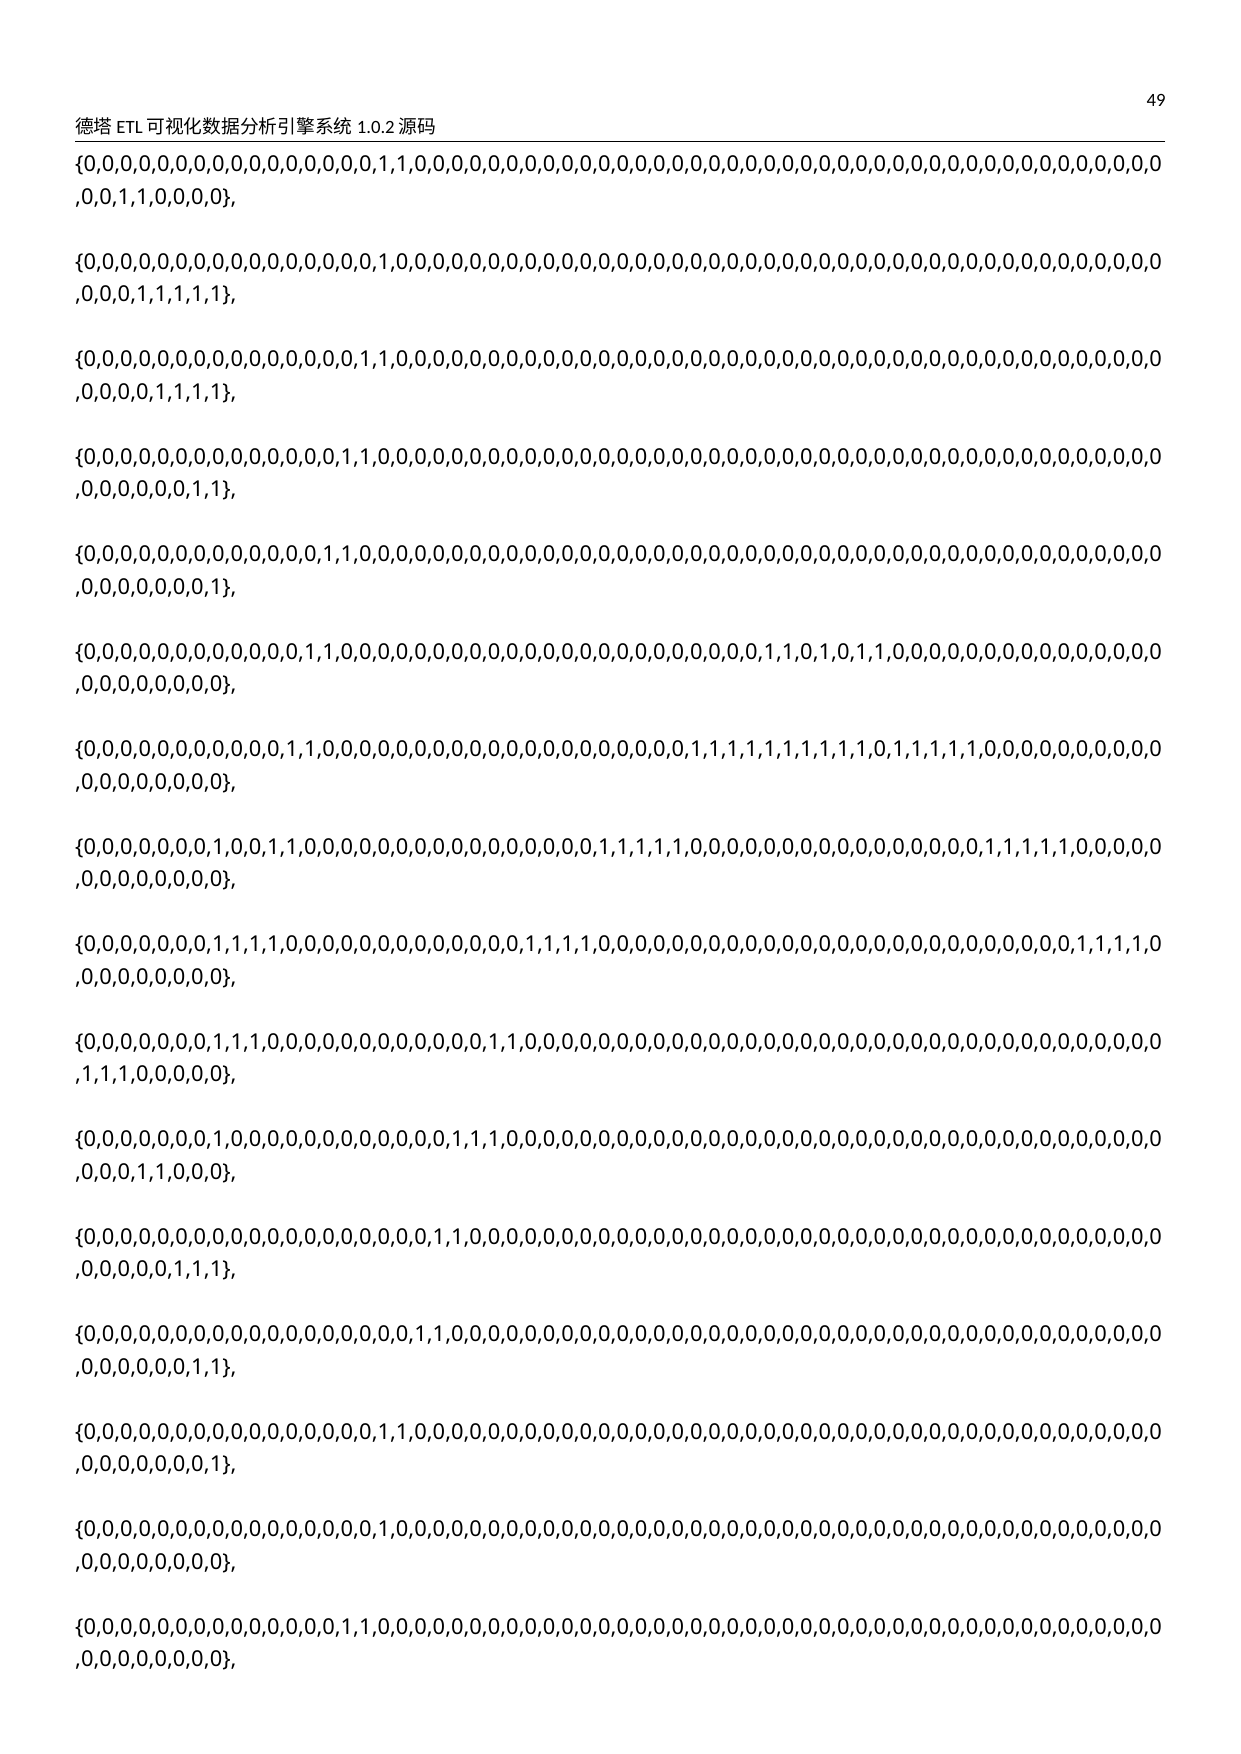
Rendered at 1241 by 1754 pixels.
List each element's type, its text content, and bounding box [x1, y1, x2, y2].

text {0,0,0,0,0,0,0,0,0,0,0,0,1,1,0,0,0,0,0,0,0,0,0,0,0,0,0,0,0,0,0,0,0,0,0,0,0,1,1,0,1,0,1,1,0,0,0,0,0,0,0,0,0,0,0,0,0,0,0,0,0,0,0,0,0,0,0}, [75, 602, 1165, 699]
text {0,0,0,0,0,0,0,0,0,0,0,0,0,0,0,0,1,0,0,0,0,0,0,0,0,0,0,0,0,0,0,0,0,0,0,0,0,0,0,0,0,0,0,0,0,0,0,0,0,0,0,0,0,0,0,0,0,0,0,0,0,0,1,1,1,1,1}, [75, 212, 1165, 309]
text {0,0,0,0,0,0,0,0,0,0,0,0,0,0,0,0,0,0,1,1,0,0,0,0,0,0,0,0,0,0,0,0,0,0,0,0,0,0,0,0,0,0,0,0,0,0,0,0,0,0,0,0,0,0,0,0,0,0,0,0,0,0,0,0,0,1,1}, [75, 1284, 1165, 1382]
text {0,0,0,0,0,0,0,1,0,0,1,1,0,0,0,0,0,0,0,0,0,0,0,0,0,0,0,0,1,1,1,1,1,0,0,0,0,0,0,0,0,0,0,0,0,0,0,0,0,1,1,1,1,1,0,0,0,0,0,0,0,0,0,0,0,0,0}, [75, 797, 1165, 894]
text {0,0,0,0,0,0,0,0,0,0,0,0,0,0,1,1,0,0,0,0,0,0,0,0,0,0,0,0,0,0,0,0,0,0,0,0,0,0,0,0,0,0,0,0,0,0,0,0,0,0,0,0,0,0,0,0,0,0,0,0,0,0,0,0,0,0,0}, [75, 1577, 1165, 1674]
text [75, 147, 1165, 212]
text {0,0,0,0,0,0,0,1,1,1,0,0,0,0,0,0,0,0,0,0,0,0,1,1,0,0,0,0,0,0,0,0,0,0,0,0,0,0,0,0,0,0,0,0,0,0,0,0,0,0,0,0,0,0,0,0,0,0,0,1,1,1,0,0,0,0,0}, [75, 992, 1165, 1089]
text {0,0,0,0,0,0,0,0,0,0,0,0,0,0,0,0,1,0,0,0,0,0,0,0,0,0,0,0,0,0,0,0,0,0,0,0,0,0,0,0,0,0,0,0,0,0,0,0,0,0,0,0,0,0,0,0,0,0,0,0,0,0,0,0,0,0,0}, [75, 1479, 1165, 1577]
text {0,0,0,0,0,0,0,0,0,0,0,1,1,0,0,0,0,0,0,0,0,0,0,0,0,0,0,0,0,0,0,0,0,1,1,1,1,1,1,1,1,1,1,0,1,1,1,1,1,0,0,0,0,0,0,0,0,0,0,0,0,0,0,0,0,0,0}, [75, 699, 1165, 797]
text {0,0,0,0,0,0,0,0,0,0,0,0,0,0,1,1,0,0,0,0,0,0,0,0,0,0,0,0,0,0,0,0,0,0,0,0,0,0,0,0,0,0,0,0,0,0,0,0,0,0,0,0,0,0,0,0,0,0,0,0,0,0,0,0,0,1,1}, [75, 407, 1165, 504]
text {0,0,0,0,0,0,0,1,1,1,1,0,0,0,0,0,0,0,0,0,0,0,0,0,1,1,1,1,0,0,0,0,0,0,0,0,0,0,0,0,0,0,0,0,0,0,0,0,0,0,0,0,0,0,1,1,1,1,0,0,0,0,0,0,0,0,0}, [75, 894, 1165, 992]
text {0,0,0,0,0,0,0,0,0,0,0,0,0,1,1,0,0,0,0,0,0,0,0,0,0,0,0,0,0,0,0,0,0,0,0,0,0,0,0,0,0,0,0,0,0,0,0,0,0,0,0,0,0,0,0,0,0,0,0,0,0,0,0,0,0,0,1}, [75, 504, 1165, 602]
text {0,0,0,0,0,0,0,0,0,0,0,0,0,0,0,0,0,0,0,1,1,0,0,0,0,0,0,0,0,0,0,0,0,0,0,0,0,0,0,0,0,0,0,0,0,0,0,0,0,0,0,0,0,0,0,0,0,0,0,0,0,0,0,0,1,1,1}, [75, 1187, 1165, 1284]
text {0,0,0,0,0,0,0,1,0,0,0,0,0,0,0,0,0,0,0,0,1,1,1,0,0,0,0,0,0,0,0,0,0,0,0,0,0,0,0,0,0,0,0,0,0,0,0,0,0,0,0,0,0,0,0,0,0,0,0,0,0,0,1,1,0,0,0}, [75, 1089, 1165, 1187]
text {0,0,0,0,0,0,0,0,0,0,0,0,0,0,0,0,1,1,0,0,0,0,0,0,0,0,0,0,0,0,0,0,0,0,0,0,0,0,0,0,0,0,0,0,0,0,0,0,0,0,0,0,0,0,0,0,0,0,0,0,0,0,0,0,0,0,1}, [75, 1382, 1165, 1479]
text {0,0,0,0,0,0,0,0,0,0,0,0,0,0,0,1,1,0,0,0,0,0,0,0,0,0,0,0,0,0,0,0,0,0,0,0,0,0,0,0,0,0,0,0,0,0,0,0,0,0,0,0,0,0,0,0,0,0,0,0,0,0,0,1,1,1,1}, [75, 309, 1165, 407]
